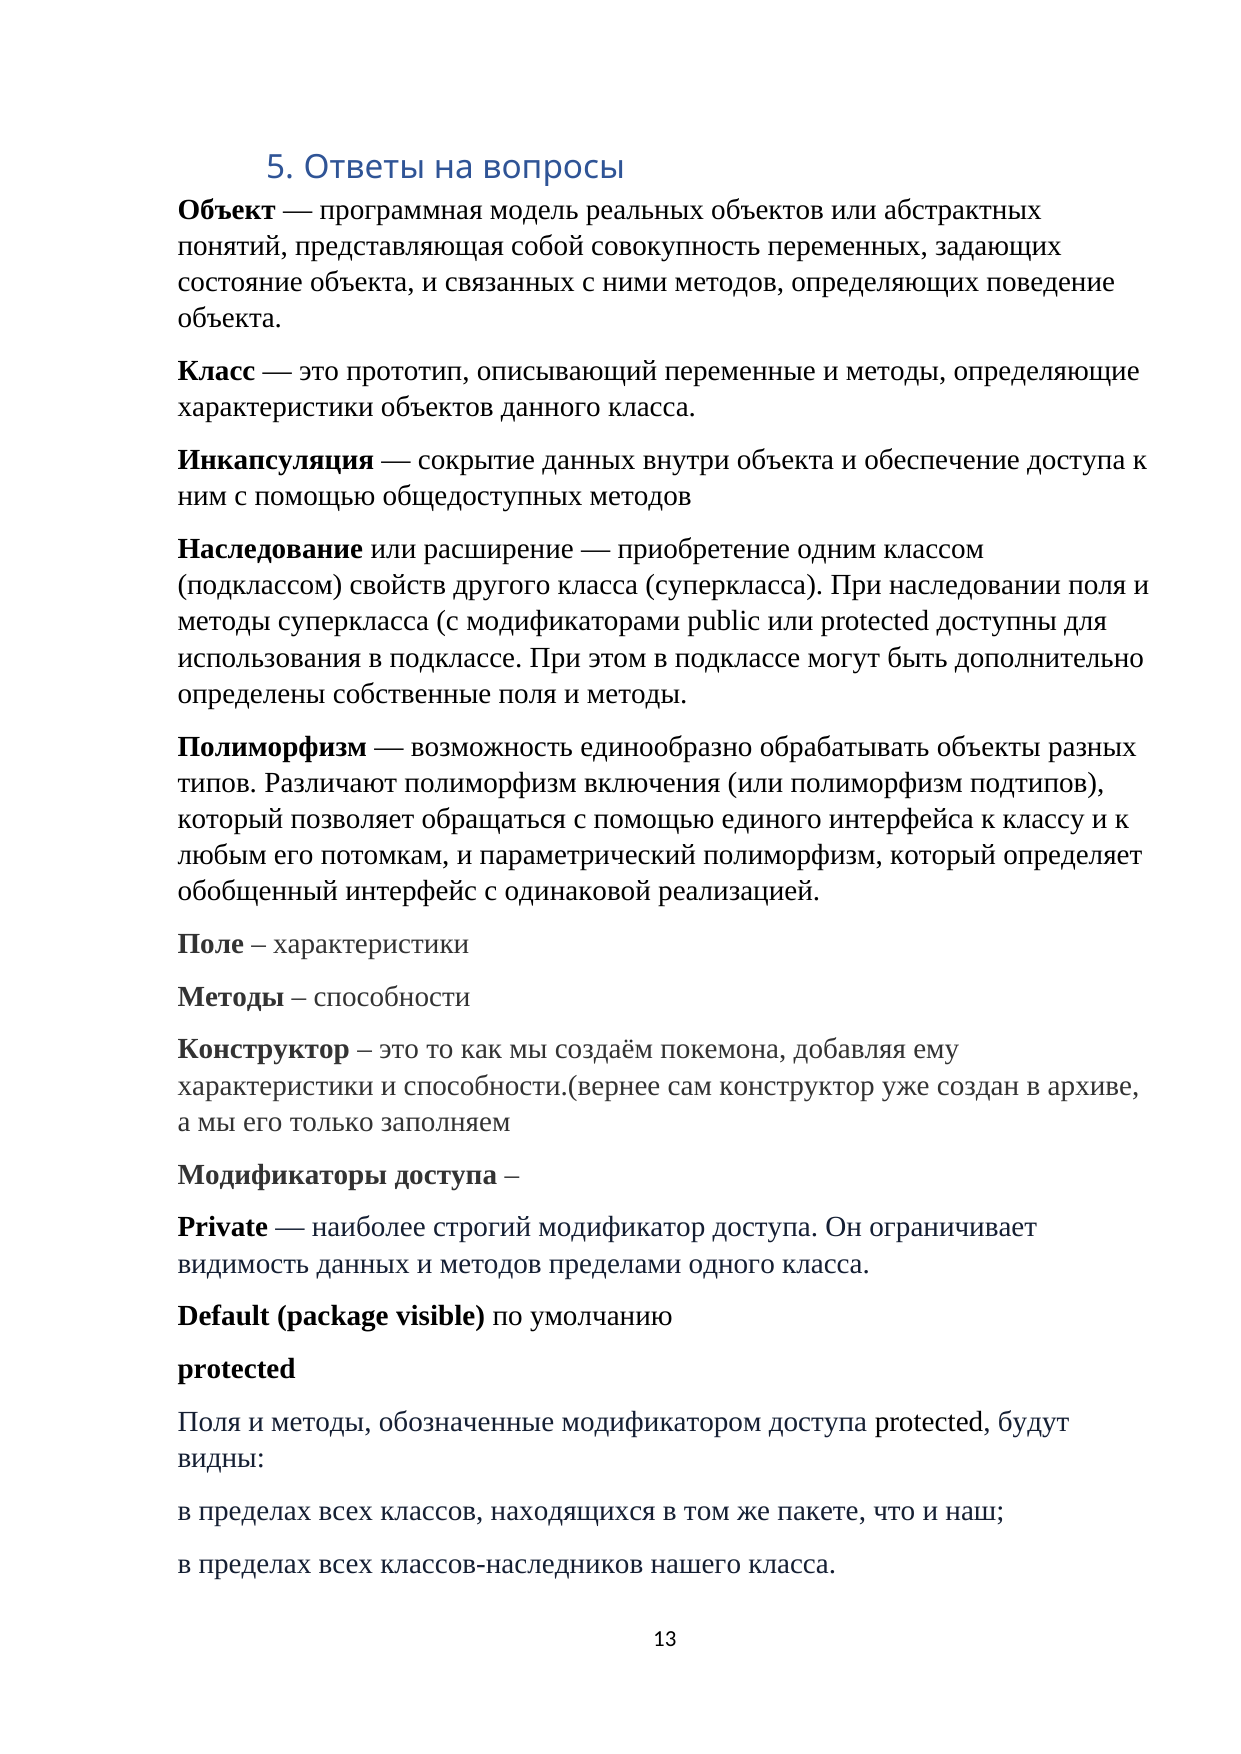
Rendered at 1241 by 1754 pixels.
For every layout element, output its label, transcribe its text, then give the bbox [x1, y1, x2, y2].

text Поле – характеристики [177, 926, 1152, 959]
text Класс — это прототип, описывающий переменные и методы, определяющие характеристики объектов данного класса. [177, 353, 1152, 423]
text в пределах всех классов-наследников нашего класса. [177, 1546, 1152, 1579]
text Методы – способности [177, 979, 1152, 1012]
text Наследование или расширение — приобретение одним классом (подклассом) свойств другого класса (суперкласса). При наследовании поля и методы суперкласса (с модификаторами public или protected доступны для использования в подклассе. При этом в подклассе могут быть дополнительно определены собственные поля и методы. [177, 531, 1152, 709]
text protected [177, 1351, 1152, 1385]
text Конструктор – это то как мы создаём покемона, добавляя ему характеристики и способности.(вернее сам конструктор уже создан в архиве, а мы его только заполняем [177, 1032, 1152, 1137]
text Private — наиболее строгий модификатор доступа. Он ограничивает видимость данных и методов пределами одного класса. [177, 1209, 1152, 1279]
text Модификаторы доступа – [177, 1157, 1152, 1190]
text в пределах всех классов, находящихся в том же пакете, что и наш; [177, 1493, 1152, 1527]
text Default (package visible) по умолчанию [177, 1298, 1152, 1332]
text Поля и методы, обозначенные модификатором доступа protected, будут видны: [177, 1404, 1152, 1474]
subtitle Ответы на вопросы [266, 143, 1152, 188]
text Инкапсуляция — сокрытие данных внутри объекта и обеспечение доступа к ним с помощью общедоступных методов [177, 442, 1152, 512]
text Объект — программная модель реальных объектов или абстрактных понятий, представляющая собой совокупность переменных, задающих состояние объекта, и связанных с ними методов, определяющих поведение объекта. [177, 192, 1152, 334]
text Полиморфизм — возможность единообразно обрабатывать объекты разных типов. Различают полиморфизм включения (или полиморфизм подтипов), который позволяет обращаться с помощью единого интерфейса к классу и к любым его потомкам, и параметрический полиморфизм, который определяет обобщенный интерфейс с одинаковой реализацией. [177, 729, 1152, 907]
